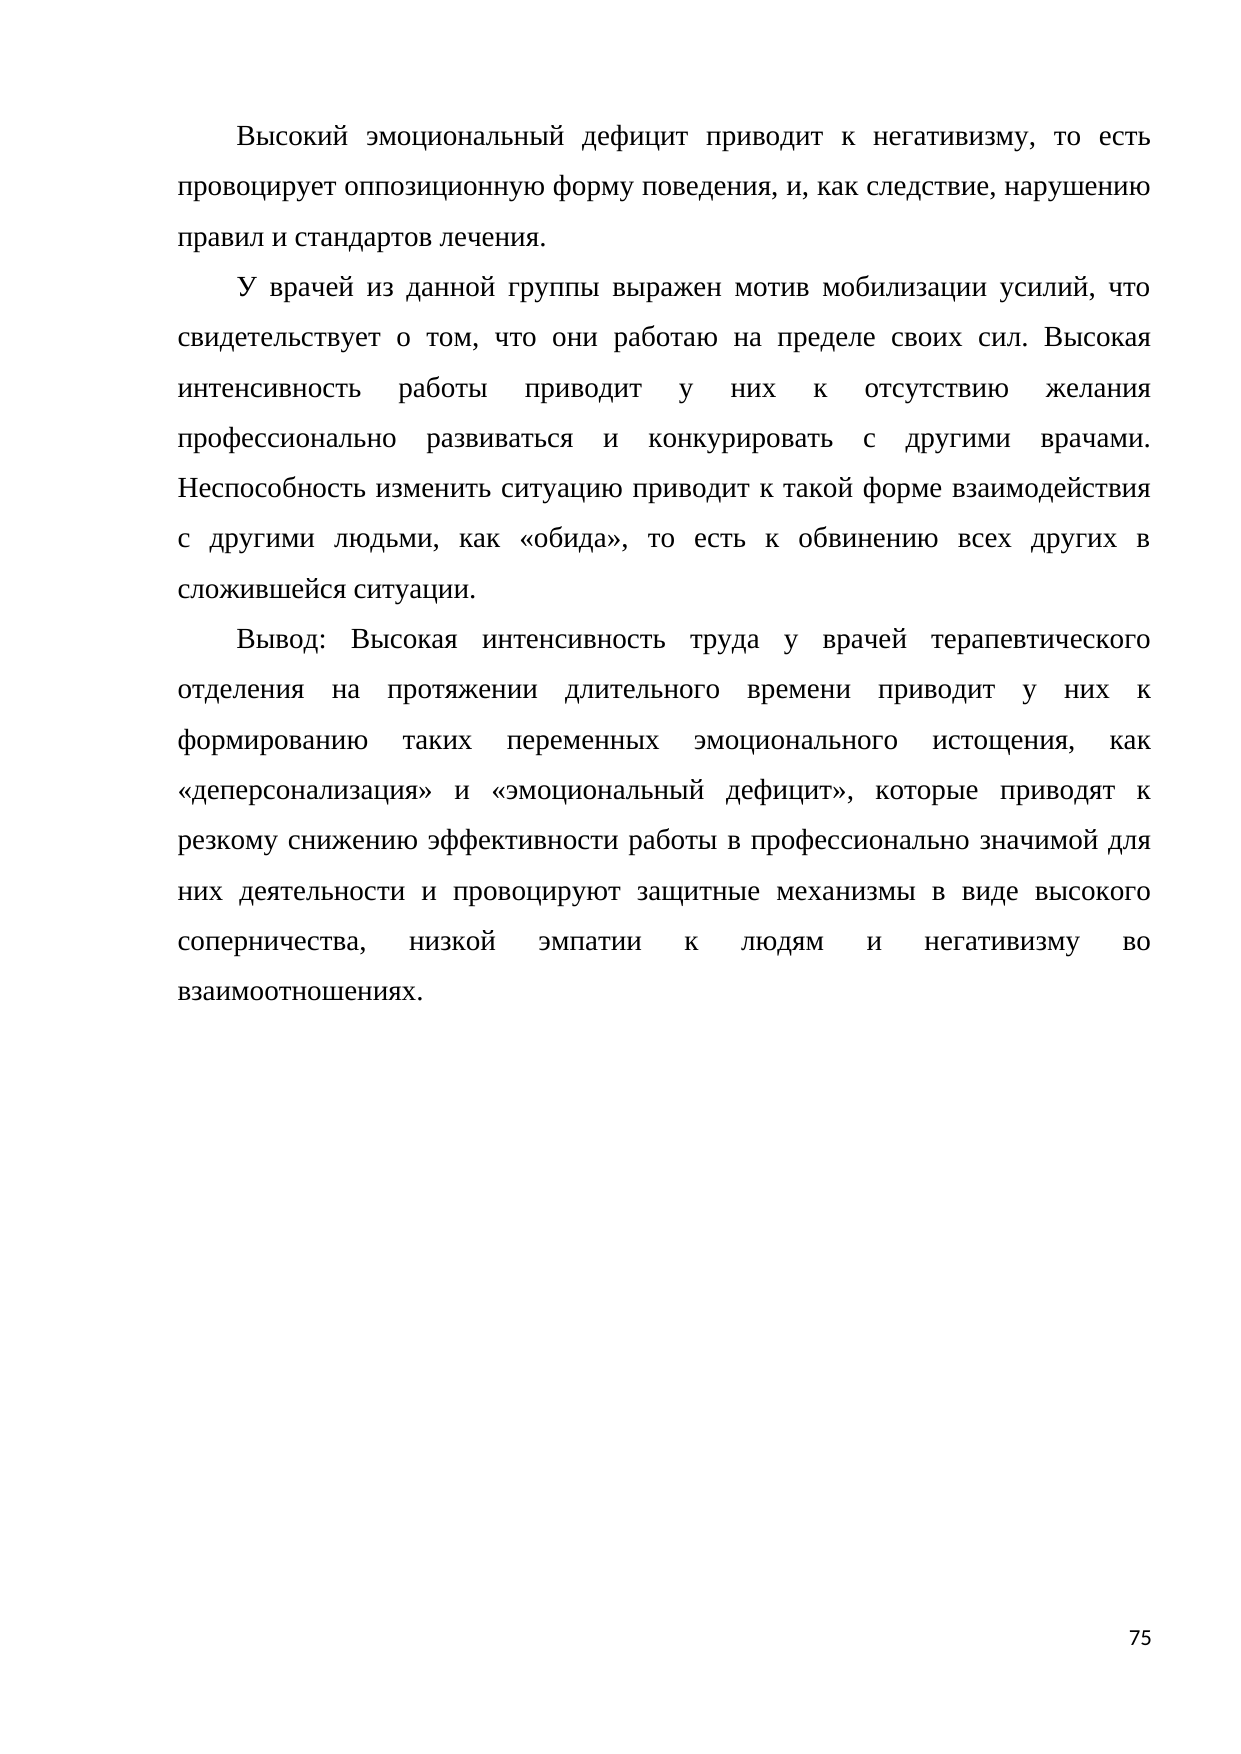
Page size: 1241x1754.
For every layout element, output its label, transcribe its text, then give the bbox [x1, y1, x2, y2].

text У врачей из данной группы выражен мотив мобилизации усилий, что свидетельствует о том, что они работаю на пределе своих сил. Высокая интенсивность работы приводит у них к отсутствию желания профессионально развиваться и конкурировать с другими врачами. Неспособность изменить ситуацию приводит к такой форме взаимодействия с другими людьми, как «обида», то есть к обвинению всех других в сложившейся ситуации. [177, 269, 1152, 604]
text Вывод: Высокая интенсивность труда у врачей терапевтического отделения на протяжении длительного времени приводит у них к формированию таких переменных эмоционального истощения, как «деперсонализация» и «эмоциональный дефицит», которые приводят к резкому снижению эффективности работы в профессионально значимой для них деятельности и провоцируют защитные механизмы в виде высокого соперничества, низкой эмпатии к людям и негативизму во взаимоотношениях. [177, 621, 1152, 1007]
text Высокий эмоциональный дефицит приводит к негативизму, то есть провоцирует оппозиционную форму поведения, и, как следствие, нарушению правил и стандартов лечения. [177, 118, 1152, 252]
